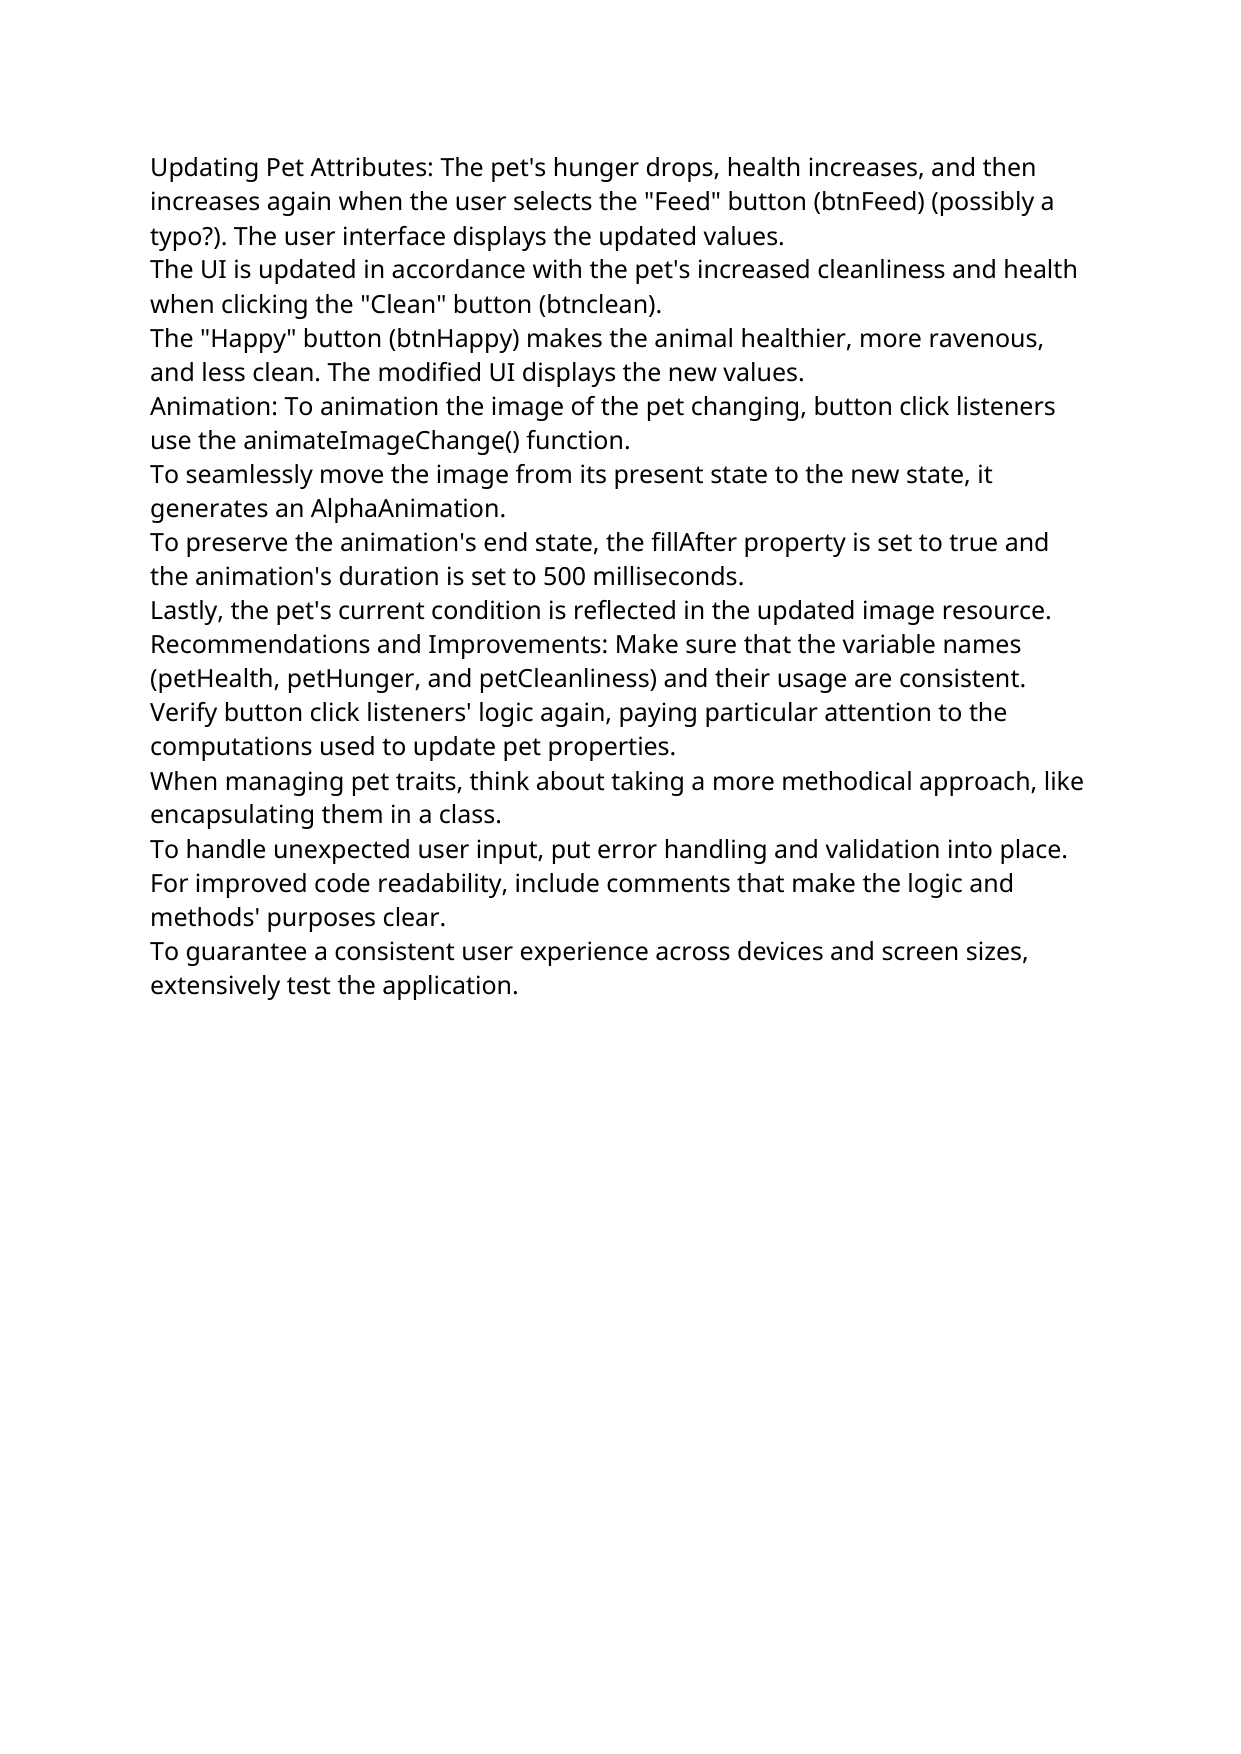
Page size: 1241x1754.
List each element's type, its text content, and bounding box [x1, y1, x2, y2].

text Updating Pet Attributes: The pet's hunger drops, health increases, and then increases again when the user selects the "Feed" button (btnFeed) (possibly a typo?). The user interface displays the updated values. [150, 150, 1090, 252]
text Animation: To animation the image of the pet changing, button click listeners use the animateImageChange() function. [150, 388, 1090, 457]
text To preserve the animation's end state, the fillAfter property is set to true and the animation's duration is set to 500 milliseconds. [150, 525, 1090, 593]
text When managing pet traits, think about taking a more methodical approach, like encapsulating them in a class. [150, 763, 1090, 831]
text To seamlessly move the image from its present state to the new state, it generates an AlphaAnimation. [150, 457, 1090, 525]
text Verify button click listeners' logic again, paying particular attention to the computations used to update pet properties. [150, 695, 1090, 763]
text For improved code readability, include comments that make the logic and methods' purposes clear. [150, 865, 1090, 933]
text Lastly, the pet's current condition is reflected in the updated image resource. [150, 593, 1090, 627]
text Recommendations and Improvements: Make sure that the variable names (petHealth, petHunger, and petCleanliness) and their usage are consistent. [150, 627, 1090, 695]
text The "Happy" button (btnHappy) makes the animal healthier, more ravenous, and less clean. The modified UI displays the new values. [150, 320, 1090, 388]
text The UI is updated in accordance with the pet's increased cleanliness and health when clicking the "Clean" button (btnclean). [150, 252, 1090, 320]
text To guarantee a consistent user experience across devices and screen sizes, extensively test the application. [150, 933, 1090, 1002]
text To handle unexpected user input, put error handling and validation into place. [150, 831, 1090, 865]
